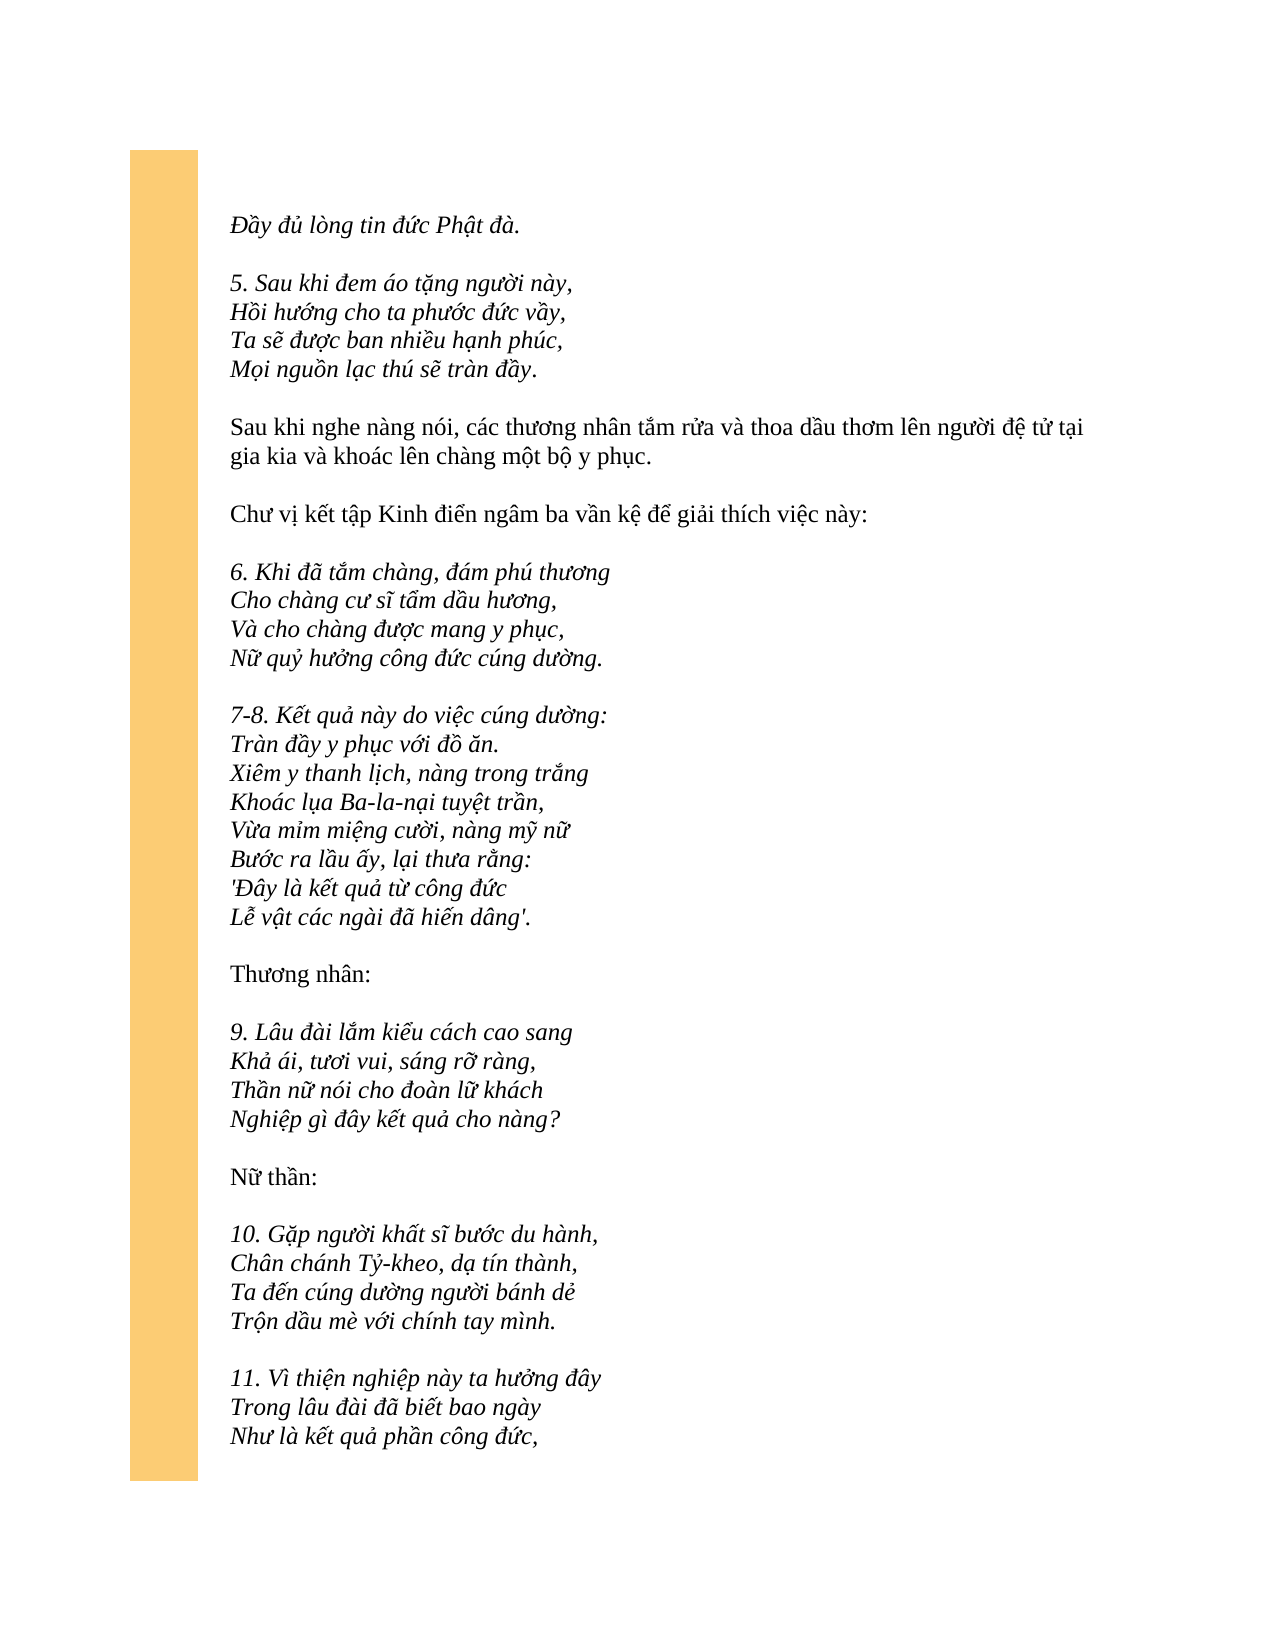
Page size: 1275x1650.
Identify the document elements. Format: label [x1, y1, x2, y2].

table_header [130, 150, 198, 1481]
table_header [199, 150, 1145, 1481]
